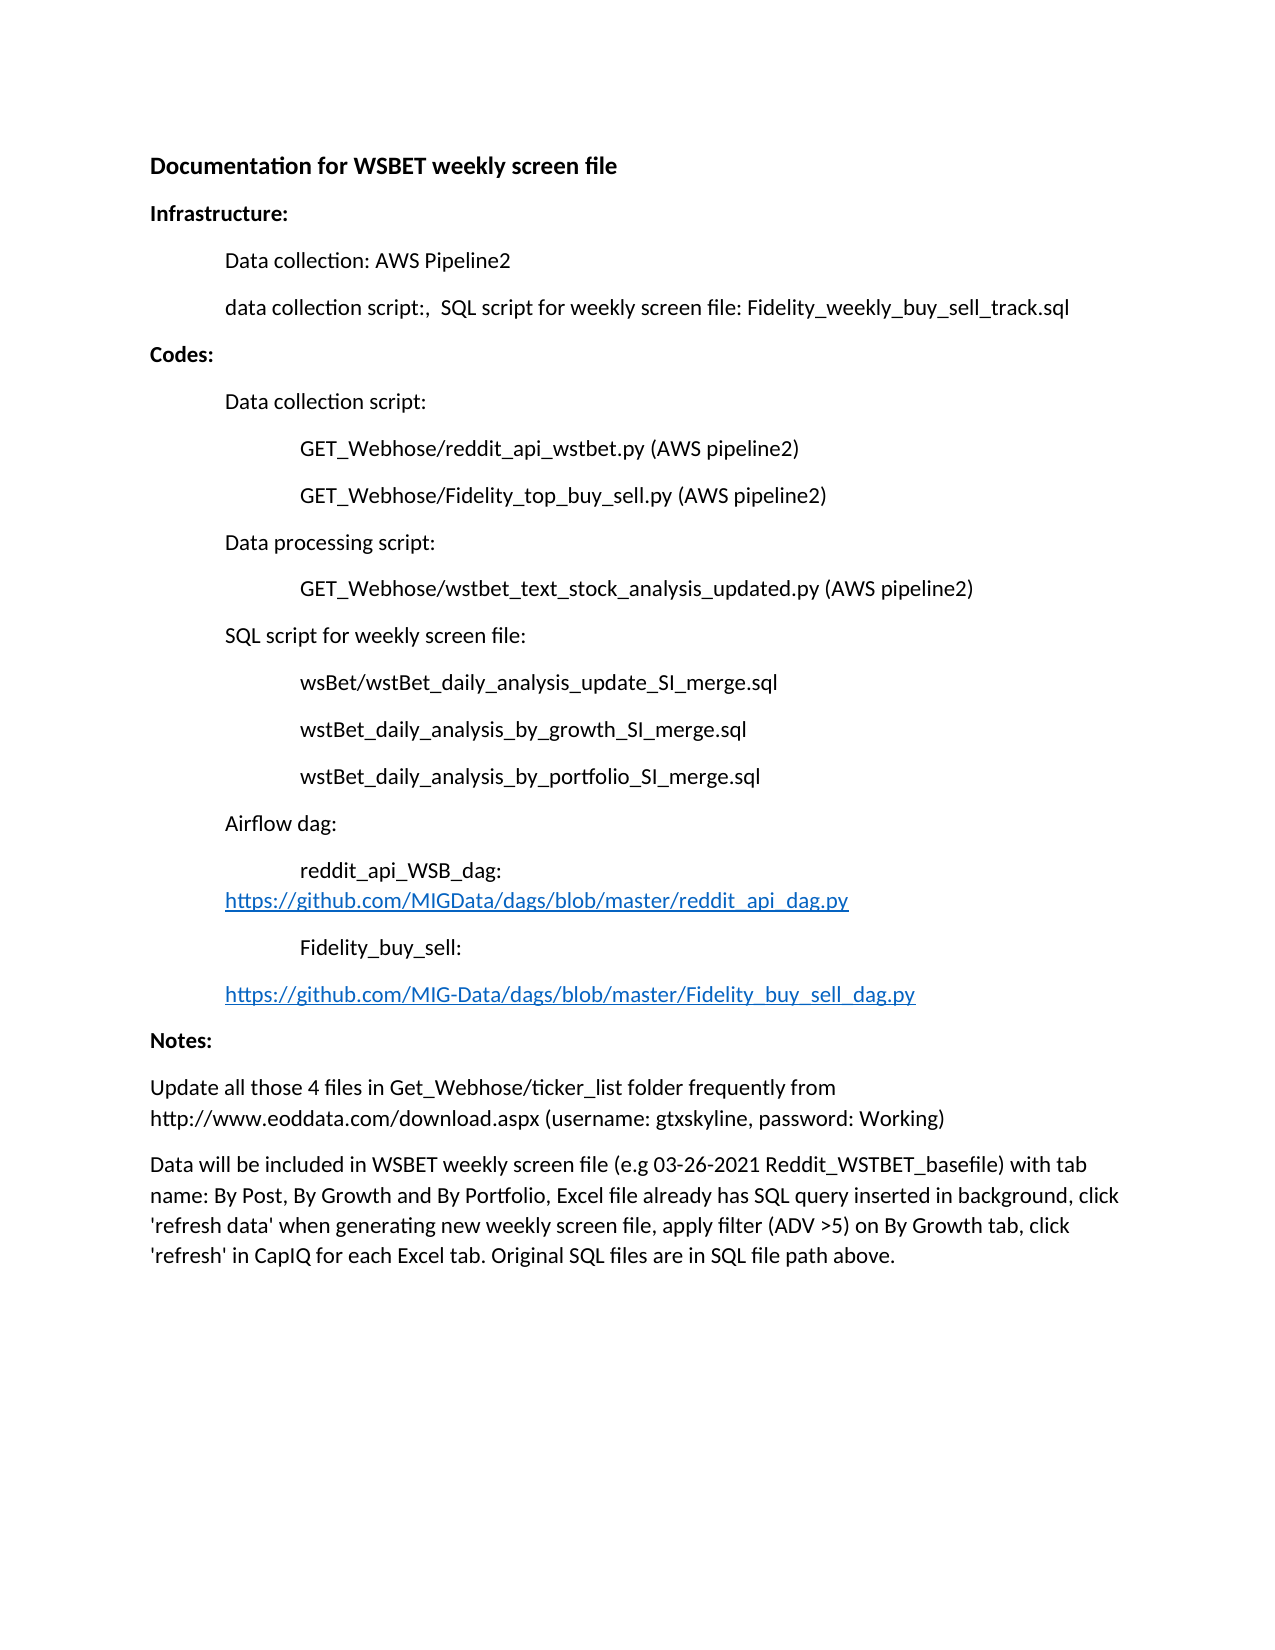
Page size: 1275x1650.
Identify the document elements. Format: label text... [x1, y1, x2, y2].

text reddit_api_WSB_dag: https://github.com/MIGData/dags/blob/master/reddit_api_dag.py [225, 856, 1125, 914]
text wsBet/wstBet_daily_analysis_update_SI_merge.sql [225, 668, 1125, 696]
text Notes: [150, 1027, 1125, 1055]
text GET_Webhose/Fidelity_top_buy_sell.py (AWS pipeline2) [225, 481, 1125, 509]
text GET_Webhose/wstbet_text_stock_analysis_updated.py (AWS pipeline2) [225, 574, 1125, 603]
text Data collection: AWS Pipeline2 [150, 246, 1125, 274]
text Data will be included in WSBET weekly screen file (e.g 03-26-2021 Reddit_WSTBET_basefile) with tab name: By Post, By Growth and By Portfolio, Excel file already has SQL query inserted in background, click 'refresh data' when generating new weekly screen file, apply filter (ADV >5) on By Growth tab, click 'refresh' in CapIQ for each Excel tab. Original SQL files are in SQL file path above. [150, 1151, 1125, 1269]
text Data collection script: [150, 387, 1125, 415]
text GET_Webhose/reddit_api_wstbet.py (AWS pipeline2) [225, 434, 1125, 462]
text data collection script:, SQL script for weekly screen file: Fidelity_weekly_buy_sell_track.sql [150, 293, 1125, 321]
text wstBet_daily_analysis_by_growth_SI_merge.sql [225, 715, 1125, 743]
text Fidelity_buy_sell: [225, 933, 1125, 961]
text Data processing script: [150, 528, 1125, 556]
text wstBet_daily_analysis_by_portfolio_SI_merge.sql [225, 762, 1125, 790]
text SQL script for weekly screen file: [150, 621, 1125, 649]
text https://github.com/MIG-Data/dags/blob/master/Fidelity_buy_sell_dag.py [150, 980, 1125, 1008]
text Codes: [150, 340, 1125, 368]
text Update all those 4 files in Get_Webhose/ticker_list folder frequently from http://www.eoddata.com/download.aspx (username: gtxskyline, password: Working) [150, 1073, 1125, 1132]
text Airflow dag: [150, 809, 1125, 837]
text Infrastructure: [150, 199, 1125, 228]
text Documentation for WSBET weekly screen file [150, 150, 1125, 181]
